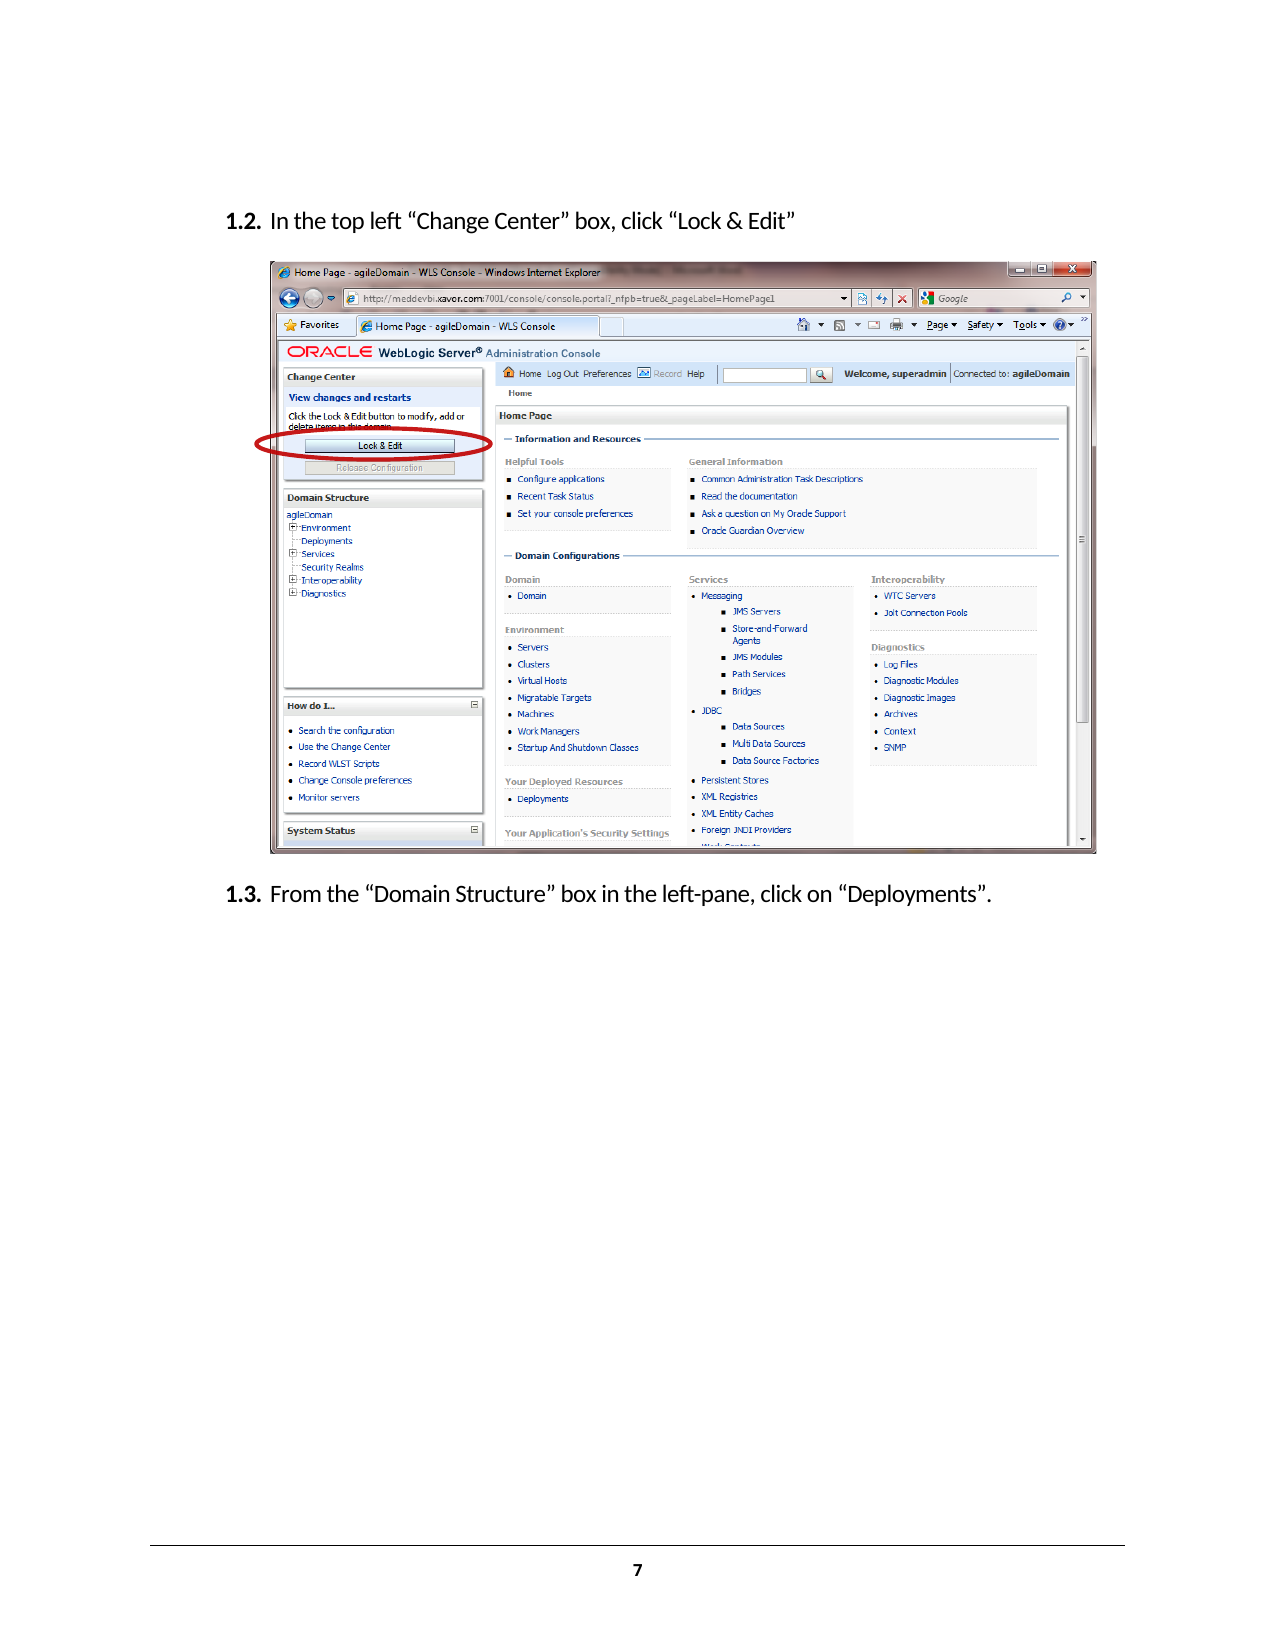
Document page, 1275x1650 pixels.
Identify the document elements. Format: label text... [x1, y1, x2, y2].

picture [270, 431, 487, 457]
picture [270, 261, 1097, 854]
list In the top left “Change Center” box, click “Lock & Edit” [225, 206, 1125, 236]
list From the “Domain Structure” box in the left-pane, click on “Deployments”. [225, 878, 1125, 909]
